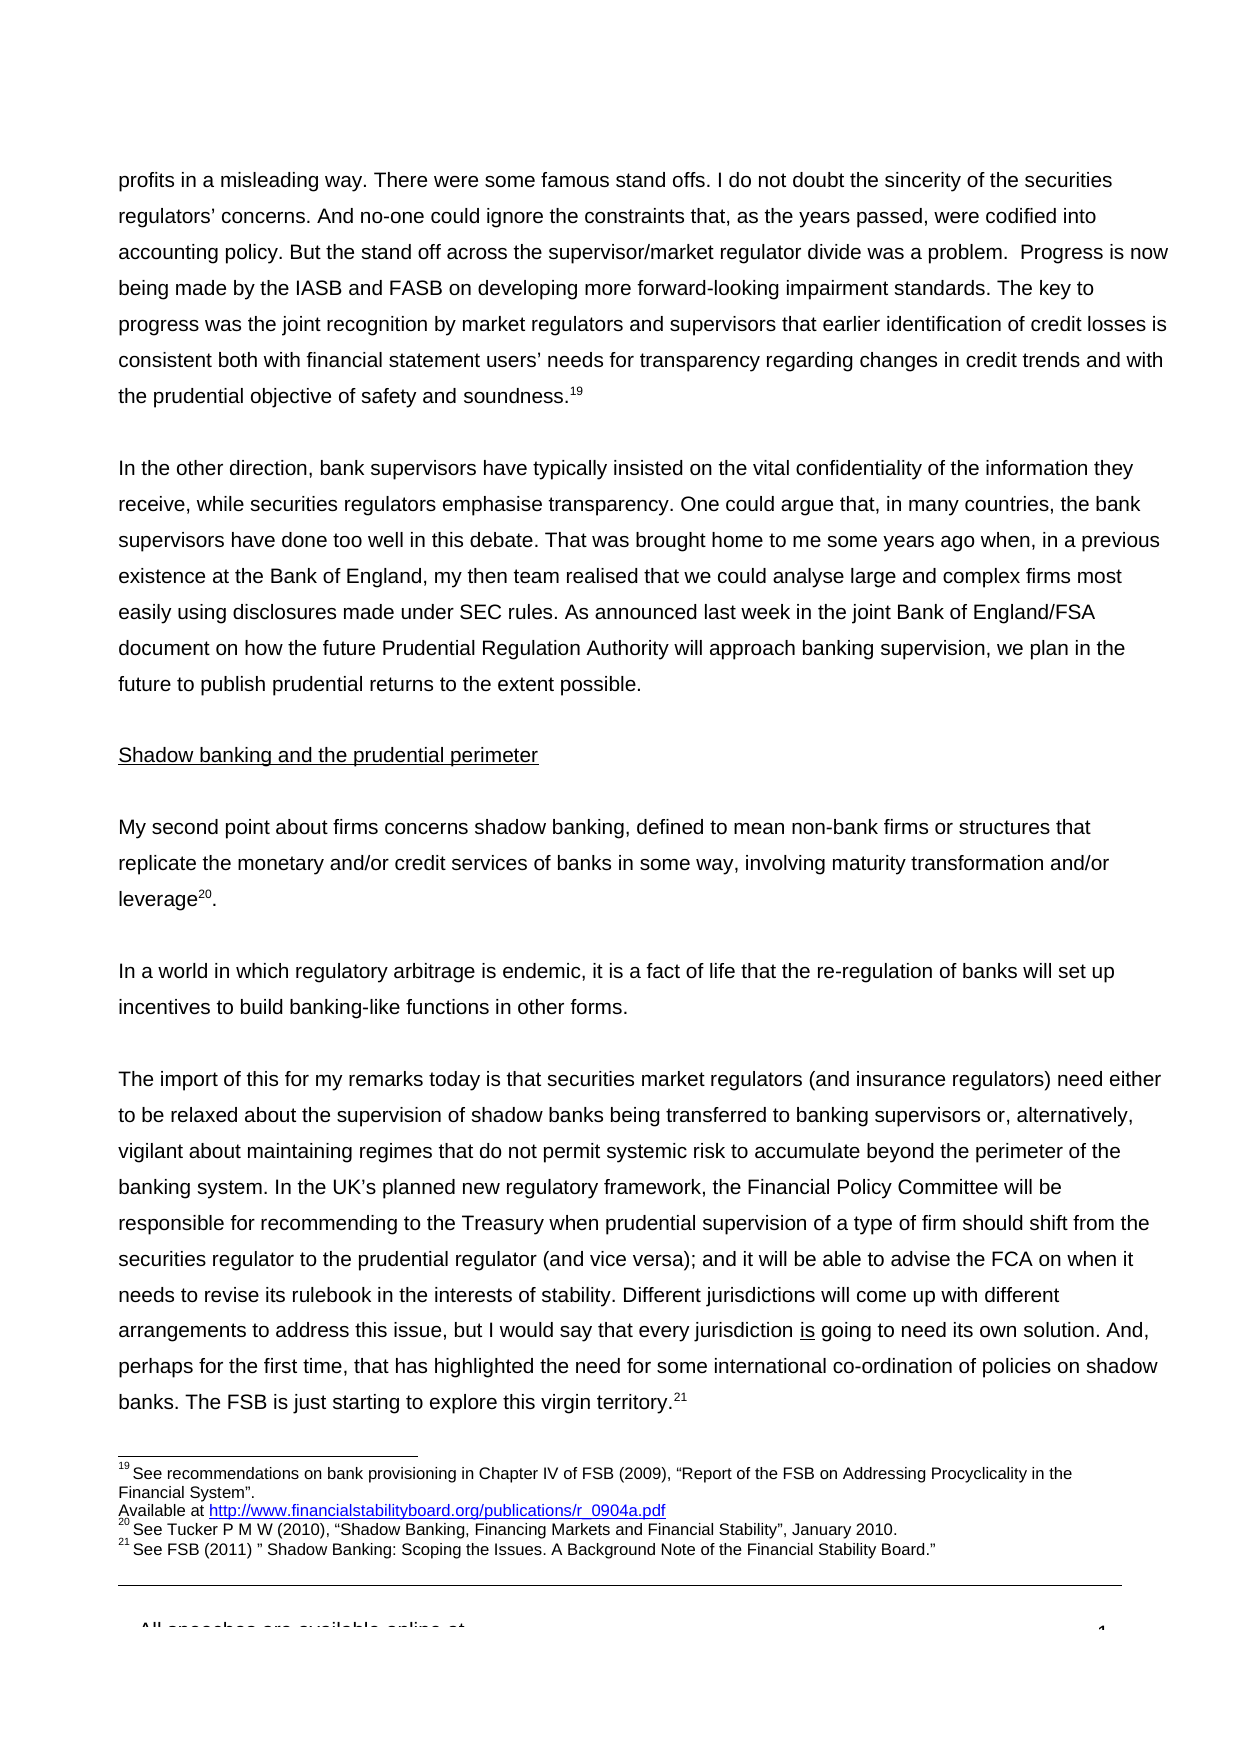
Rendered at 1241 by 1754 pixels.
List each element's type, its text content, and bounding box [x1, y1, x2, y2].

text 21 See FSB (2011) ” Shadow Banking: Scoping the Issues. A Background Note of the Financial Stability Board.” [118, 1539, 1180, 1559]
text The import of this for my remarks today is that securities market regulators (and insurance regulators) need either to be relaxed about the supervision of shadow banks being transferred to banking supervisors or, alternatively, vigilant about maintaining regimes that do not permit systemic risk to accumulate beyond the perimeter of the banking system. In the UK’s planned new regulatory framework, the Financial Policy Committee will be responsible for recommending to the Treasury when prudential supervision of a type of firm should shift from the securities regulator to the prudential regulator (and vice versa); and it will be able to advise the FCA on when it needs to revise its rulebook in the interests of stability. Different jurisdictions will come up with different arrangements to address this issue, but I would say that every jurisdiction is going to need its own solution. And, perhaps for the first time, that has highlighted the need for some international co-ordination of policies on shadow banks. The FSB is just starting to explore this virgin territory.21 [118, 1067, 1165, 1414]
text 20 See Tucker P M W (2010), “Shadow Banking, Financing Markets and Financial Stability”, January 2010. [118, 1520, 1180, 1539]
text Shadow banking and the prudential perimeter [118, 743, 1180, 767]
text In the other direction, bank supervisors have typically insisted on the vital confidentiality of the information they receive, while securities regulators emphasise transparency. One could argue that, in many countries, the bank supervisors have done too well in this debate. That was brought home to me some years ago when, in a previous existence at the Bank of England, my then team realised that we could analyse large and complex firms most easily using disclosures made under SEC rules. As announced last week in the joint Bank of England/FSA document on how the future Prudential Regulation Authority will approach banking supervision, we plan in the future to publish prudential returns to the extent possible. [118, 456, 1169, 695]
text My second point about firms concerns shadow banking, defined to mean non-bank firms or structures that replicate the monetary and/or credit services of banks in some way, involving maturity transformation and/or leverage20. [118, 815, 1113, 911]
text Available at http://www.financialstabilityboard.org/publications/r_0904a.pdf [118, 1502, 1180, 1520]
text 19 See recommendations on bank provisioning in Chapter IV of FSB (2009), “Report of the FSB on Addressing Procyclicality in the Financial System”. [118, 1455, 1076, 1502]
text profits in a misleading way. There were some famous stand offs. I do not doubt the sincerity of the securities regulators’ concerns. And no-one could ignore the constraints that, as the years passed, were codified into accounting policy. But the stand off across the supervisor/market regulator divide was a problem. Progress is now being made by the IASB and FASB on developing more forward-looking impairment standards. The key to progress was the joint recognition by market regulators and supervisors that earlier identification of credit losses is consistent both with financial statement users’ needs for transparency regarding changes in credit trends and with the prudential objective of safety and soundness.19 [118, 168, 1169, 408]
text In a world in which regulatory arbitrage is endemic, it is a fact of life that the re-regulation of banks will set up incentives to build banking-like functions in other forms. [118, 959, 1119, 1019]
